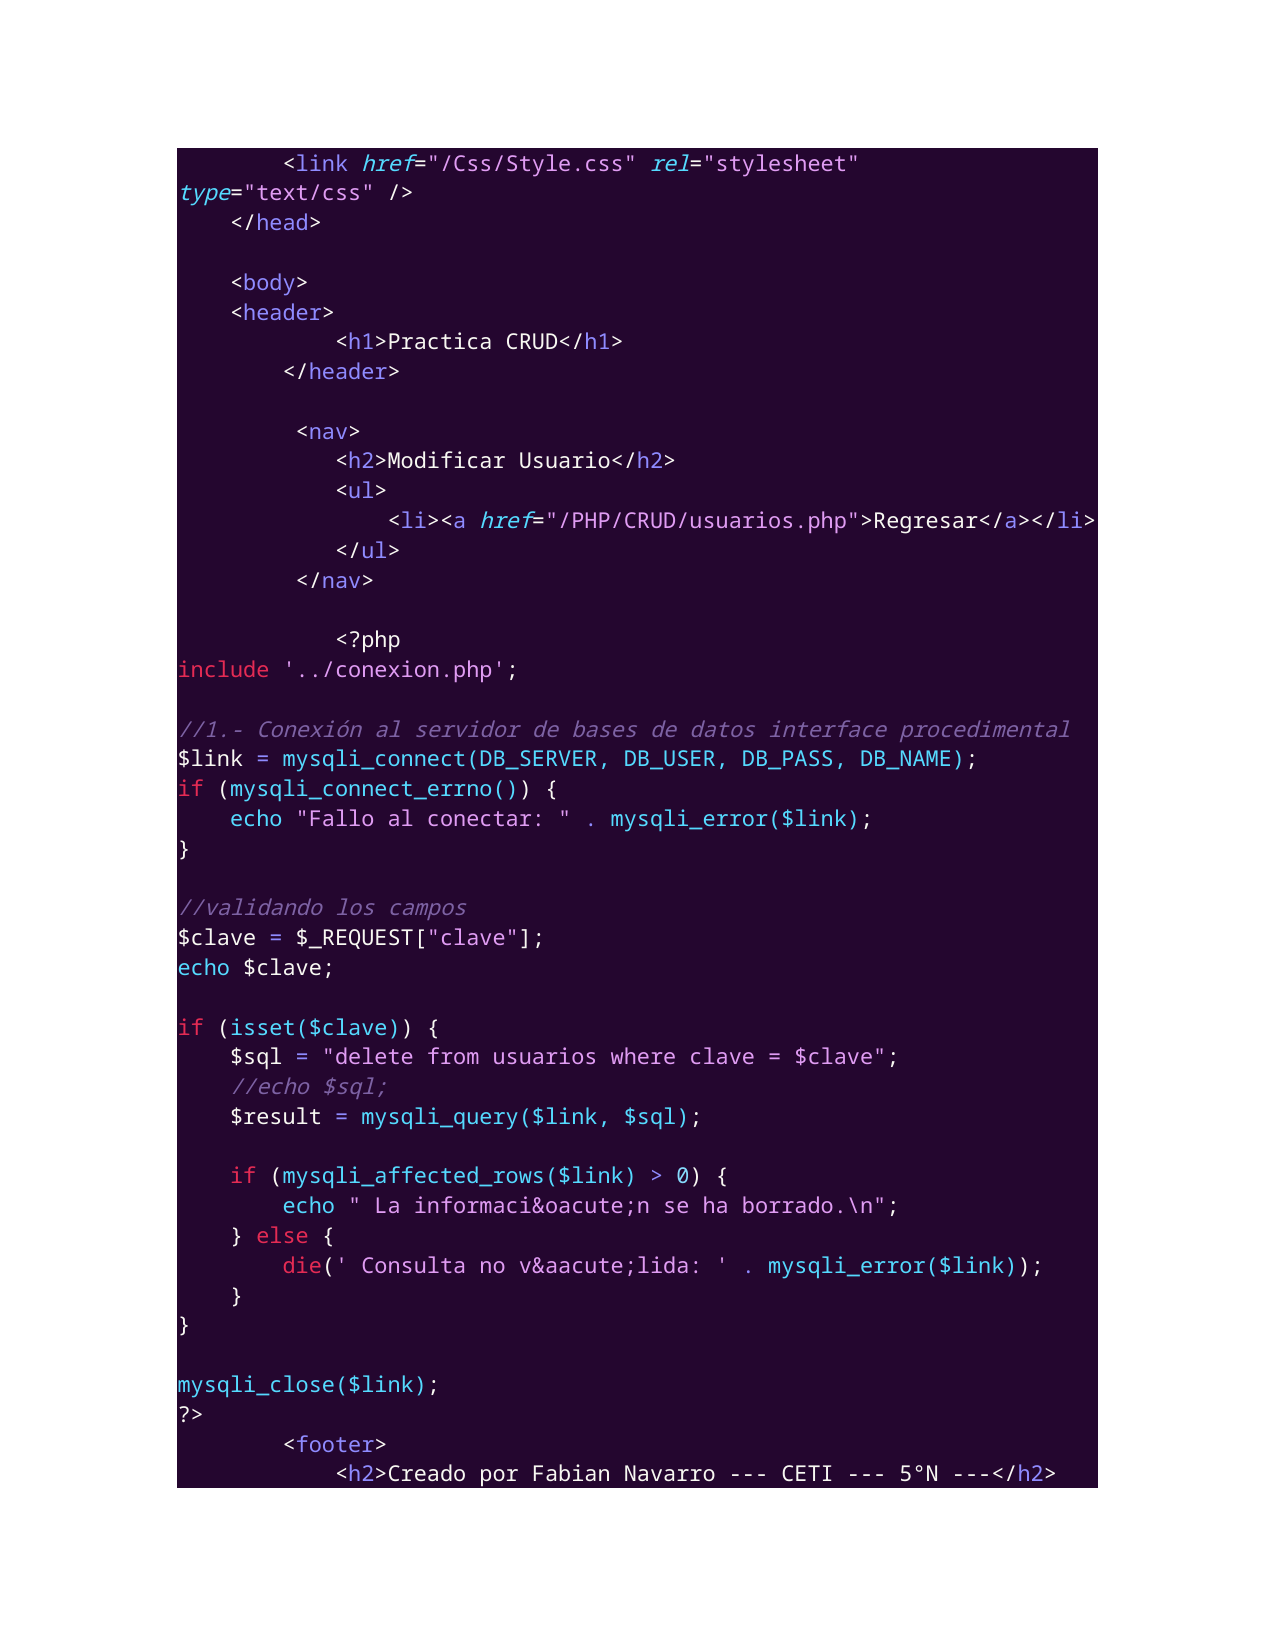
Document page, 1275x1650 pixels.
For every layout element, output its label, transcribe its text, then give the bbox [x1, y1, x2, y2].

text </head> [177, 207, 1098, 237]
text <?php [177, 624, 1098, 654]
text <h1>Practica CRUD</h1> [177, 326, 1098, 356]
text <header> [177, 297, 1098, 326]
text //echo $sql; [177, 1071, 1098, 1101]
text $sql = "delete from usuarios where clave = $clave"; [177, 1041, 1098, 1071]
text die(' Consulta no v&aacute;lida: ' . mysqli_error($link)); [177, 1250, 1098, 1280]
text </header> [177, 356, 1098, 386]
text <body> [177, 267, 1098, 297]
text echo " La informaci&oacute;n se ha borrado.\n"; [177, 1190, 1098, 1220]
text <h2>Modificar Usuario</h2> [177, 446, 1098, 475]
text //1.- Conexión al servidor de bases de datos interface procedimental [177, 714, 1098, 743]
text if (mysqli_affected_rows($link) > 0) { [177, 1161, 1098, 1190]
text $link = mysqli_connect(DB_SERVER, DB_USER, DB_PASS, DB_NAME); [177, 743, 1098, 773]
text echo "Fallo al conectar: " . mysqli_error($link); [177, 803, 1098, 833]
text <nav> [177, 416, 1098, 446]
text <ul> [177, 475, 1098, 505]
text <footer> [177, 1429, 1098, 1458]
text <h2>Creado por Fabian Navarro --- CETI --- 5°N ---</h2> [177, 1458, 1098, 1488]
text mysqli_close($link); [177, 1369, 1098, 1399]
text if (mysqli_connect_errno()) { [177, 773, 1098, 803]
text } [177, 1309, 1098, 1339]
text } else { [177, 1220, 1098, 1250]
text include '../conexion.php'; [177, 654, 1098, 684]
text echo $clave; [177, 952, 1098, 982]
text </nav> [177, 565, 1098, 594]
text if (isset($clave)) { [177, 1012, 1098, 1041]
text <link href="/Css/Style.css" rel="stylesheet" type="text/css" /> [177, 148, 1098, 207]
text ?> [177, 1399, 1098, 1429]
text </ul> [177, 535, 1098, 565]
text $clave = $_REQUEST["clave"]; [177, 922, 1098, 952]
text } [177, 833, 1098, 863]
text //validando los campos [177, 892, 1098, 922]
text <li><a href="/PHP/CRUD/usuarios.php">Regresar</a></li> [177, 505, 1098, 535]
text $result = mysqli_query($link, $sql); [177, 1101, 1098, 1131]
text } [177, 1280, 1098, 1309]
